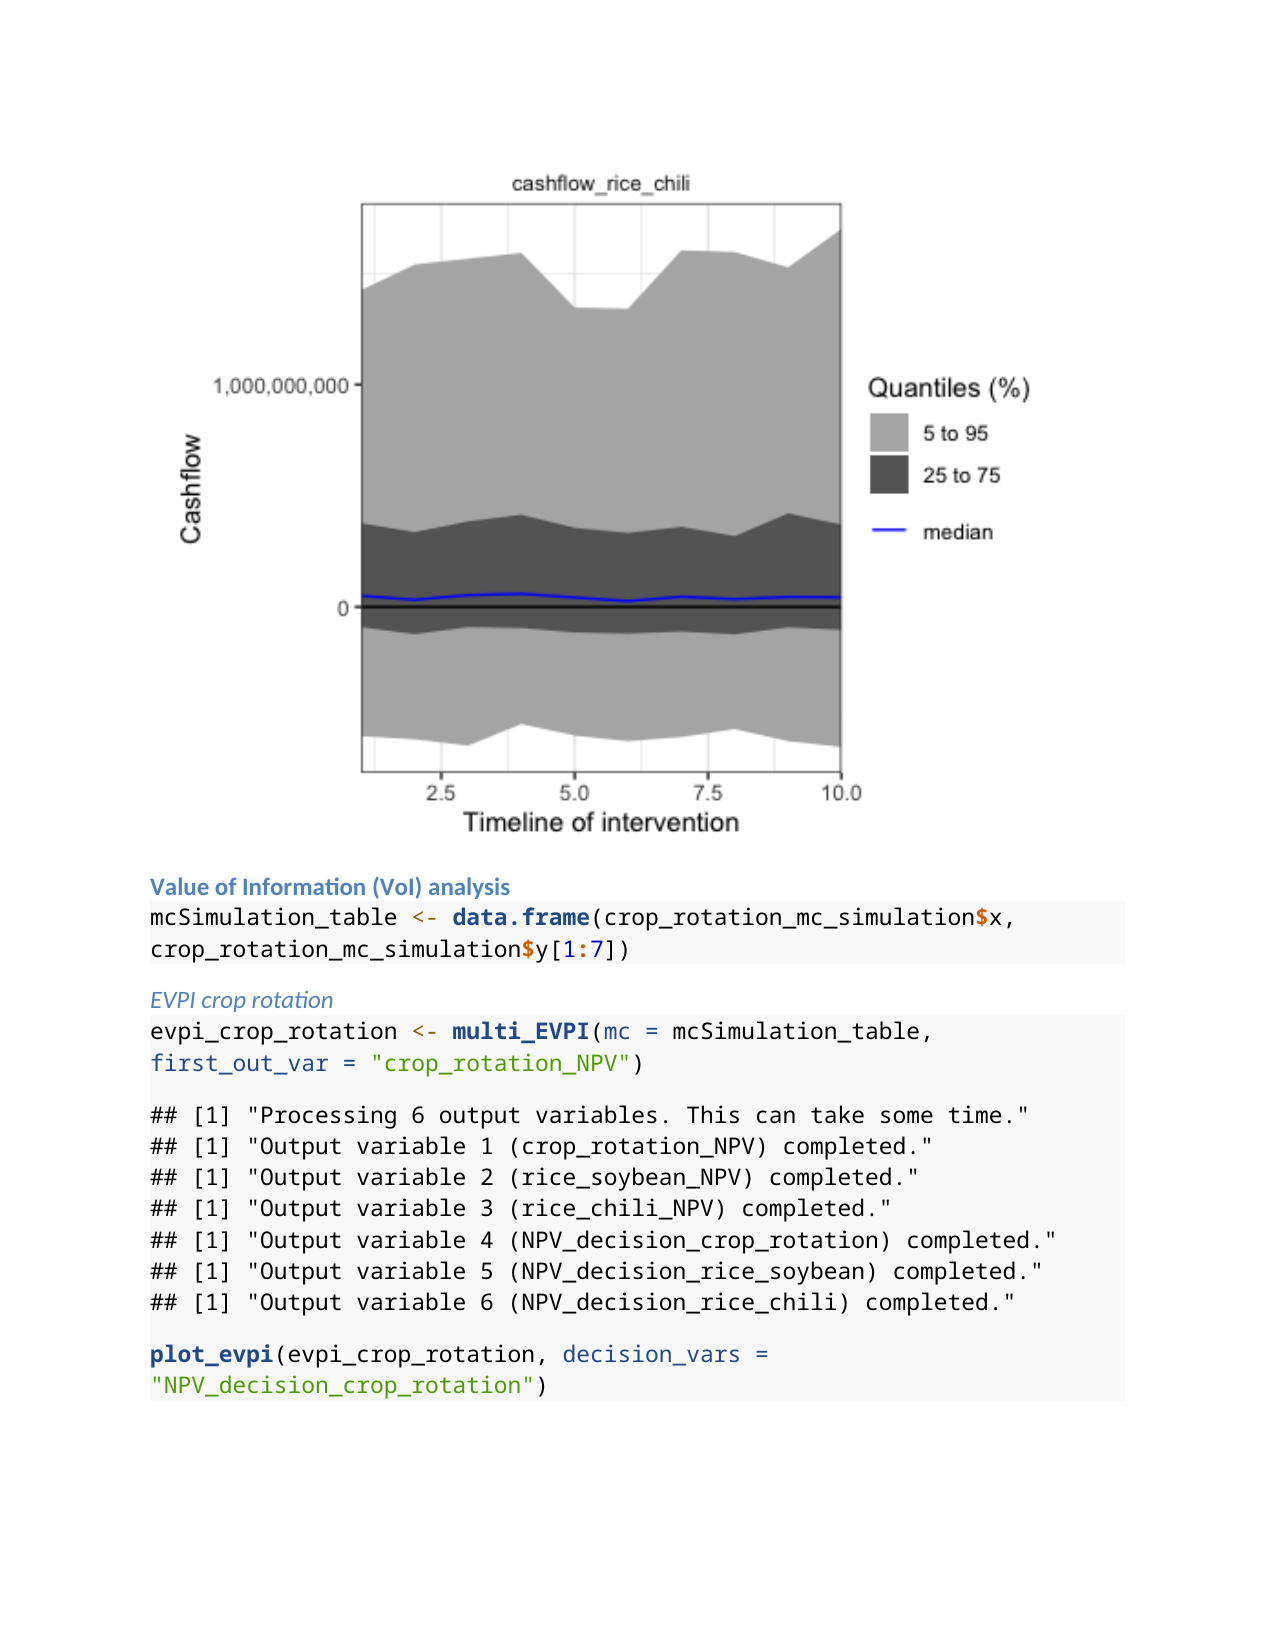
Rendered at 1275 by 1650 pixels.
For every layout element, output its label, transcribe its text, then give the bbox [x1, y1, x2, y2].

text mcSimulation_table <- data.frame(crop_rotation_mc_simulation$x, crop_rotation_mc_simulation$y[1:7]) [631, 901, 1125, 964]
picture [168, 150, 1044, 850]
text plot_evpi(evpi_crop_rotation, decision_vars = "NPV_decision_crop_rotation") [549, 1338, 1125, 1401]
text ## [1] "Processing 6 output variables. This can take some time." ## [1] "Output variable 1 (crop_rotation_NPV) completed." ## [1] "Output variable 2 (rice_soybean_NPV) completed." ## [1] "Output variable 3 (rice_chili_NPV) completed." ## [1] "Output variable 4 (NPV_decision_crop_rotation) completed." ## [1] "Output variable 5 (NPV_decision_rice_soybean) completed." ## [1] "Output variable 6 (NPV_decision_rice_chili) completed." [150, 1098, 1125, 1317]
text evpi_crop_rotation <- multi_EVPI(mc = mcSimulation_table, first_out_var = "crop_rotation_NPV") [645, 1015, 1125, 1078]
subtitle EVPI crop rotation [150, 985, 1125, 1015]
subtitle Value of Information (VoI) analysis [150, 871, 1125, 901]
